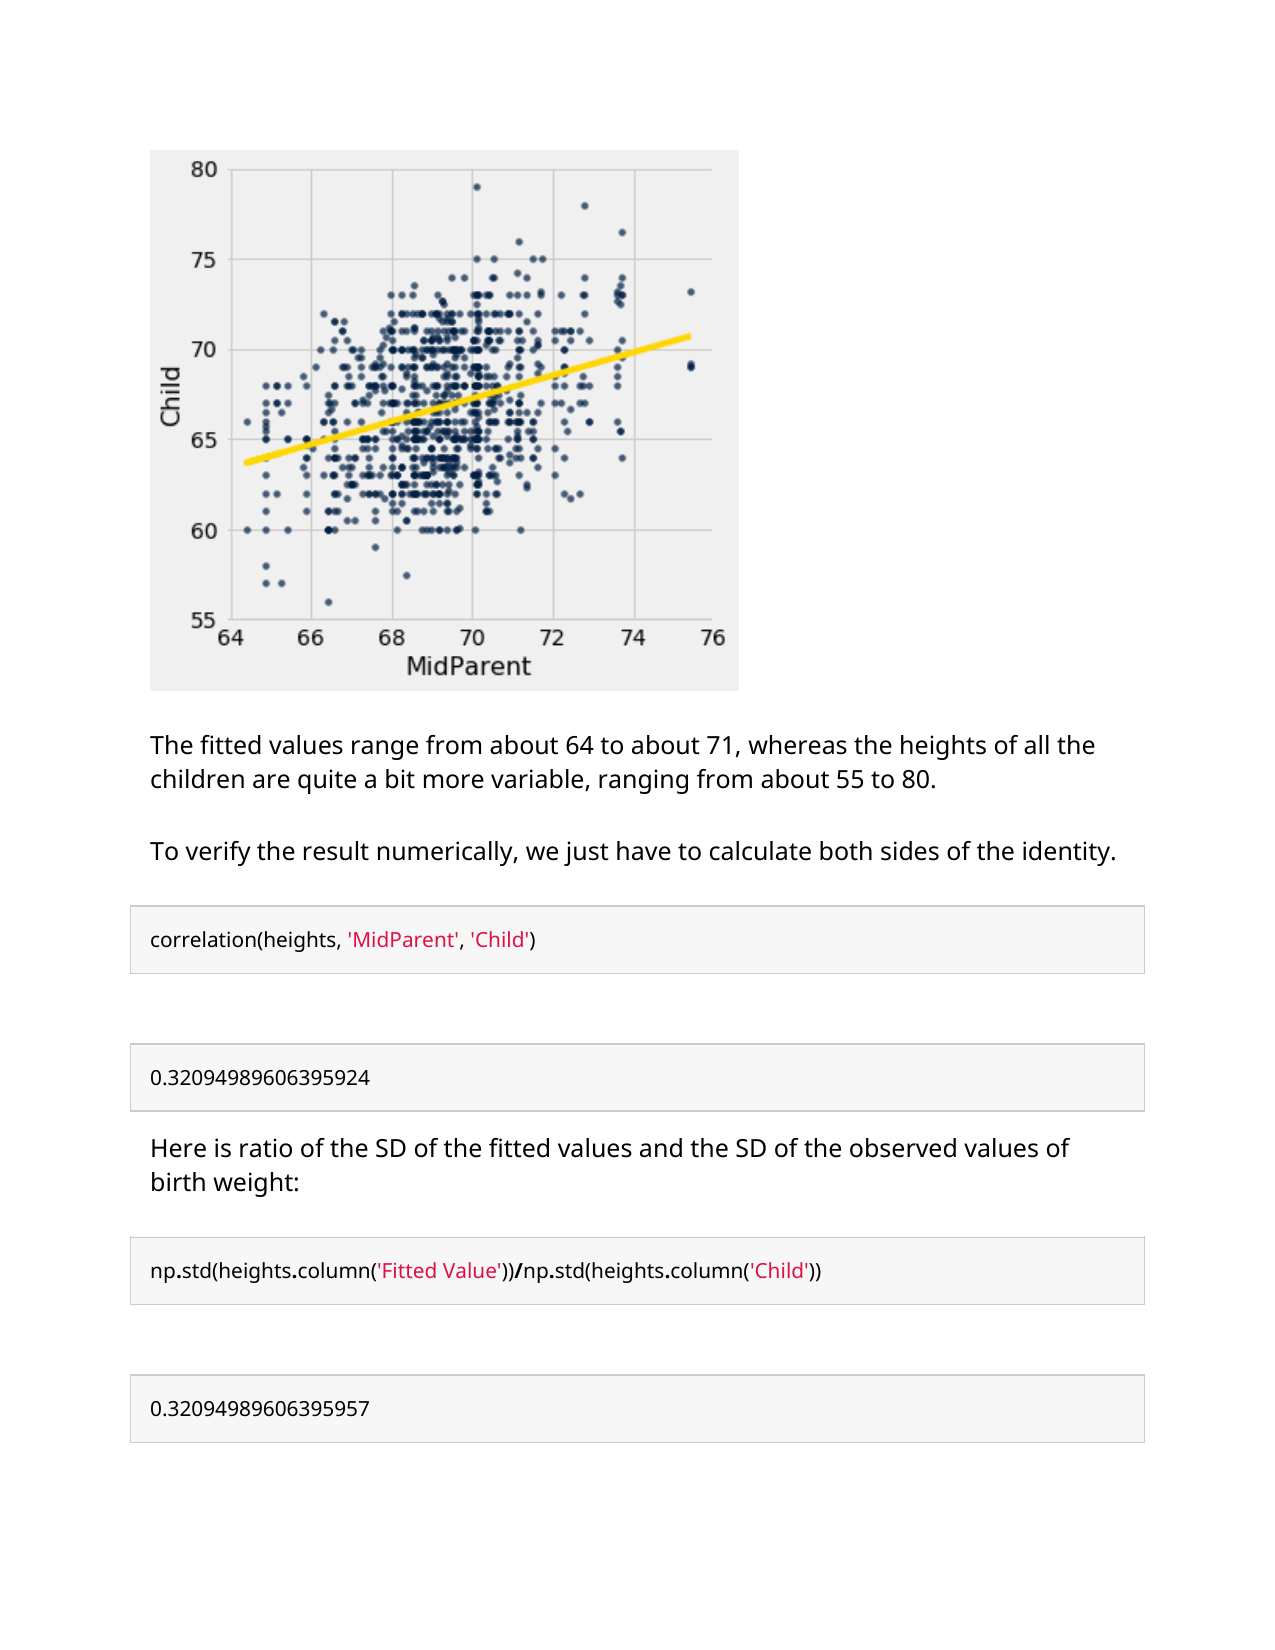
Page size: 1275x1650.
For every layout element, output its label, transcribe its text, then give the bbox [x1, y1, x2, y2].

text correlation(heights, 'MidParent', 'Child') [131, 907, 1144, 973]
text np.std(heights.column('Fitted Value'))/np.std(heights.column('Child')) [131, 1238, 1144, 1304]
text 0.32094989606395924 [131, 1045, 1144, 1110]
text To verify the result numerically, we just have to calculate both sides of the identity. [150, 833, 1125, 867]
text Here is ratio of the SD of the fitted values and the SD of the observed values of birth weight: [150, 1131, 1125, 1199]
text The fitted values range from about 64 to about 71, whereas the heights of all the children are quite a bit more variable, ranging from about 55 to 80. [150, 728, 1125, 796]
text 0.32094989606395957 [131, 1376, 1144, 1442]
picture [150, 150, 739, 691]
